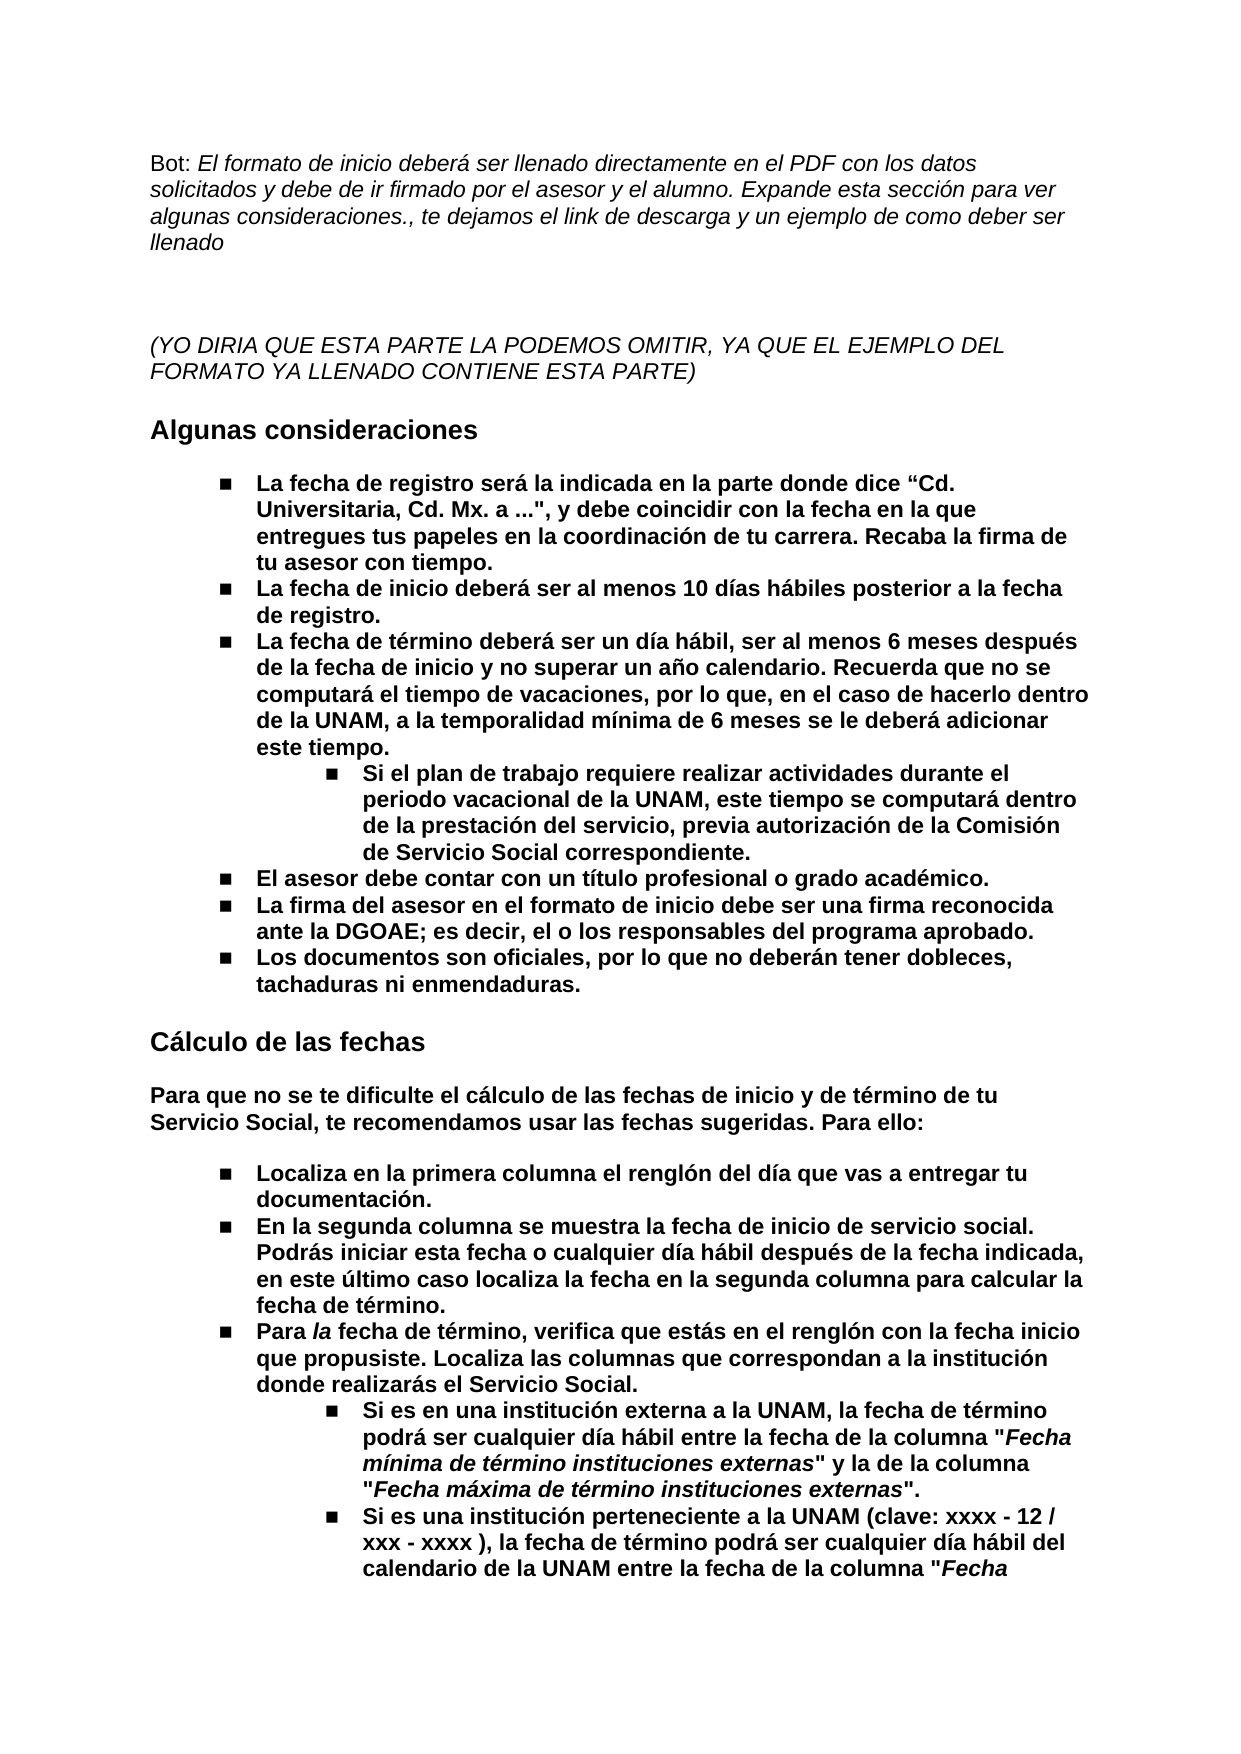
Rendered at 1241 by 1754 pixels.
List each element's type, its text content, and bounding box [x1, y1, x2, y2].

list La fecha de registro será la indicada en la parte donde dice “Cd. Universitaria, Cd. Mx. a ...", y debe coincidir con la fecha en la que entregues tus papeles en la coordinación de tu carrera. Recaba la firma de tu asesor con tiempo. [219, 470, 1090, 575]
text Bot: El formato de inicio deberá ser llenado directamente en el PDF con los datos solicitados y debe de ir firmado por el asesor y el alumno. Expande esta sección para ver algunas consideraciones., te dejamos el link de descarga y un ejemplo de como deber ser llenado [150, 150, 1090, 255]
list El asesor debe contar con un título profesional o grado académico. [219, 865, 1090, 892]
list Localiza en la primera columna el renglón del día que vas a entregar tu documentación. [219, 1160, 1090, 1213]
list La fecha de término deberá ser un día hábil, ser al menos 6 meses después de la fecha de inicio y no superar un año calendario. Recuerda que no se computará el tiempo de vacaciones, por lo que, en el caso de hacerlo dentro de la UNAM, a la temporalidad mínima de 6 meses se le deberá adicionar este tiempo. [219, 628, 1090, 760]
list Los documentos son oficiales, por lo que no deberán tener dobleces, tachaduras ni enmendaduras. [219, 944, 1090, 997]
list Si es en una institución externa a la UNAM, la fecha de término podrá ser cualquier día hábil entre la fecha de la columna "Fecha mínima de término instituciones externas" y la de la columna "Fecha máxima de término instituciones externas". [325, 1397, 1090, 1503]
list Para la fecha de término, verifica que estás en el renglón con la fecha inicio que propusiste. Localiza las columnas que correspondan a la institución donde realizarás el Servicio Social. [219, 1318, 1090, 1397]
list La firma del asesor en el formato de inicio debe ser una firma reconocida ante la DGOAE; es decir, el o los responsables del programa aprobado. [219, 892, 1090, 944]
list En la segunda columna se muestra la fecha de inicio de servicio social. Podrás iniciar esta fecha o cualquier día hábil después de la fecha indicada, en este último caso localiza la fecha en la segunda columna para calcular la fecha de término. [219, 1213, 1090, 1318]
list La fecha de inicio deberá ser al menos 10 días hábiles posterior a la fecha de registro. [219, 575, 1090, 628]
list Si el plan de trabajo requiere realizar actividades durante el periodo vacacional de la UNAM, este tiempo se computará dentro de la prestación del servicio, previa autorización de la Comisión de Servicio Social correspondiente. [325, 760, 1090, 865]
text (YO DIRIA QUE ESTA PARTE LA PODEMOS OMITIR, YA QUE EL EJEMPLO DEL FORMATO YA LLENADO CONTIENE ESTA PARTE) [150, 332, 1090, 384]
text Para que no se te dificulte el cálculo de las fechas de inicio y de término de tu Servicio Social, te recomendamos usar las fechas sugeridas. Para ello: [150, 1082, 1090, 1135]
subtitle Cálculo de las fechas [150, 1026, 1090, 1057]
subtitle Algunas consideraciones [150, 414, 1090, 445]
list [325, 1503, 1090, 1582]
